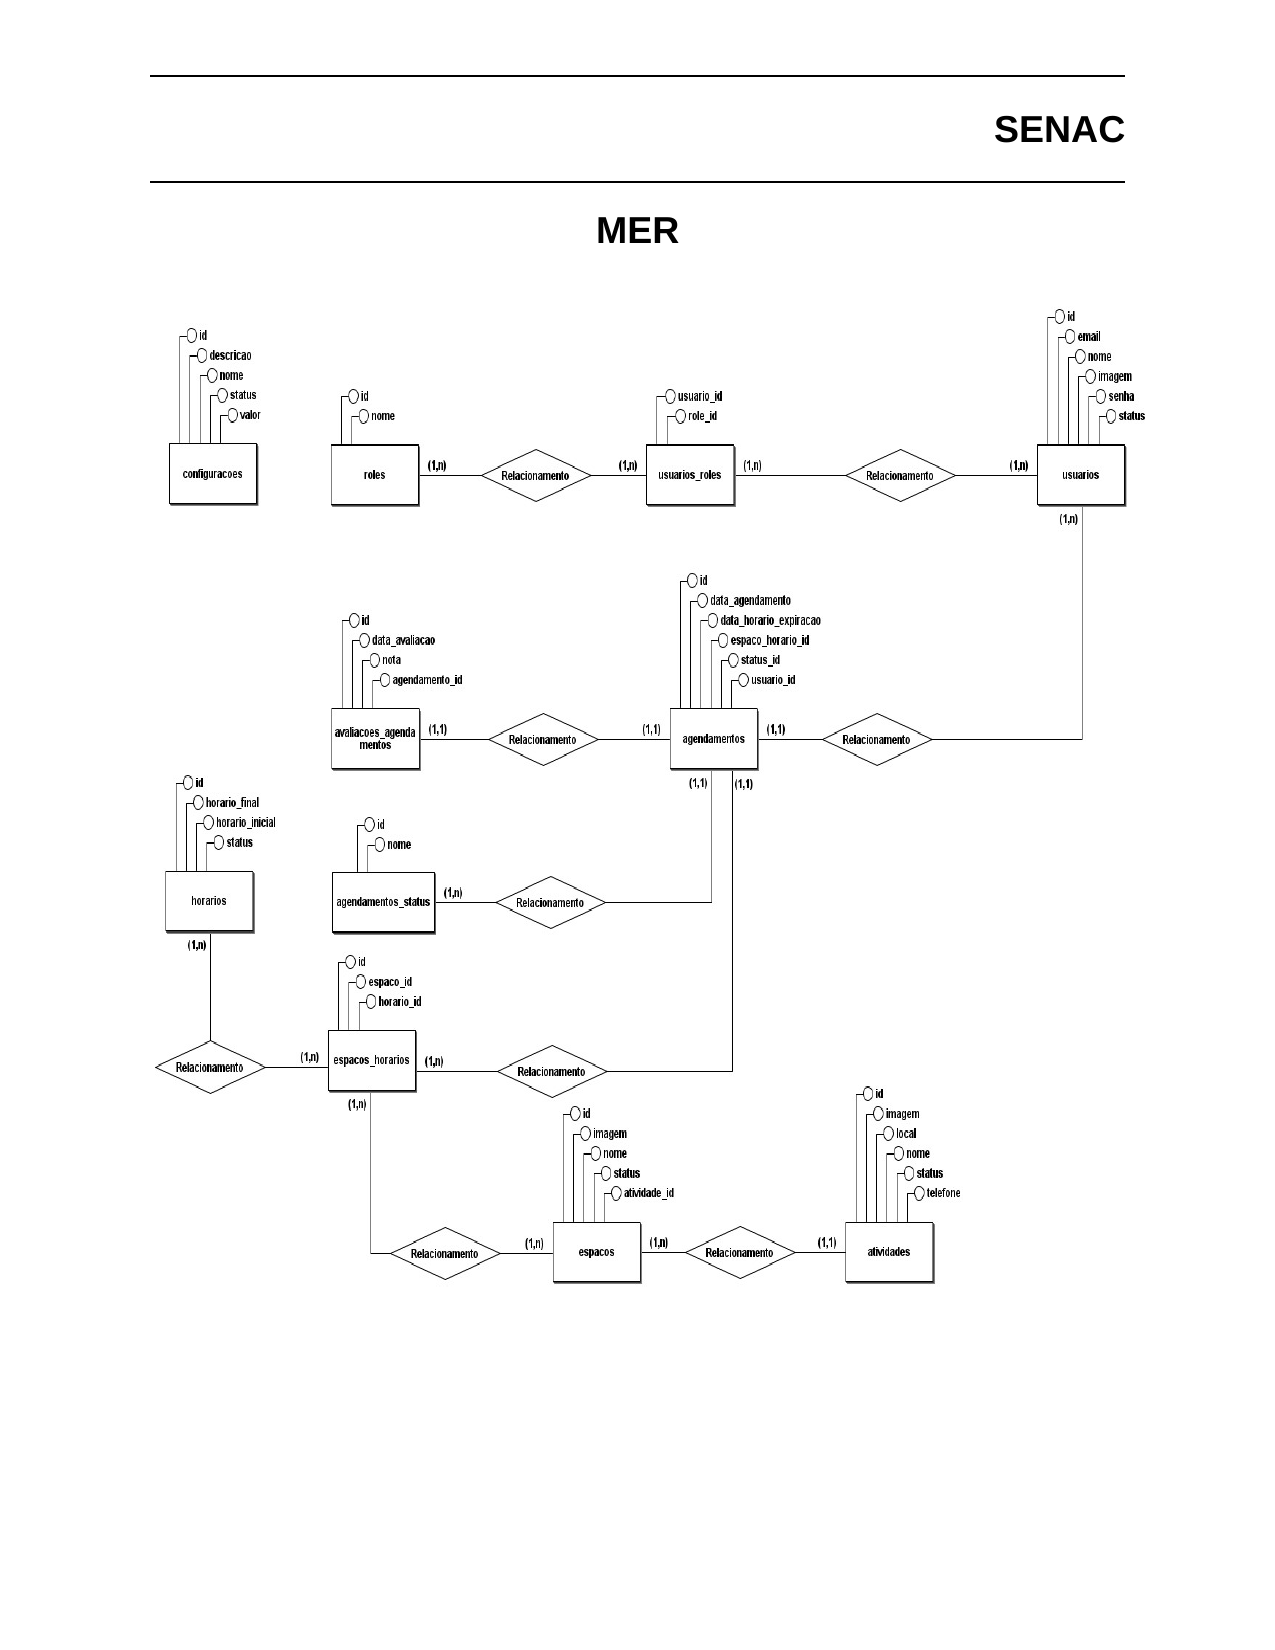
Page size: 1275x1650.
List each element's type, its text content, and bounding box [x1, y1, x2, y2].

picture [149, 290, 1151, 1287]
title MER [150, 208, 1125, 251]
